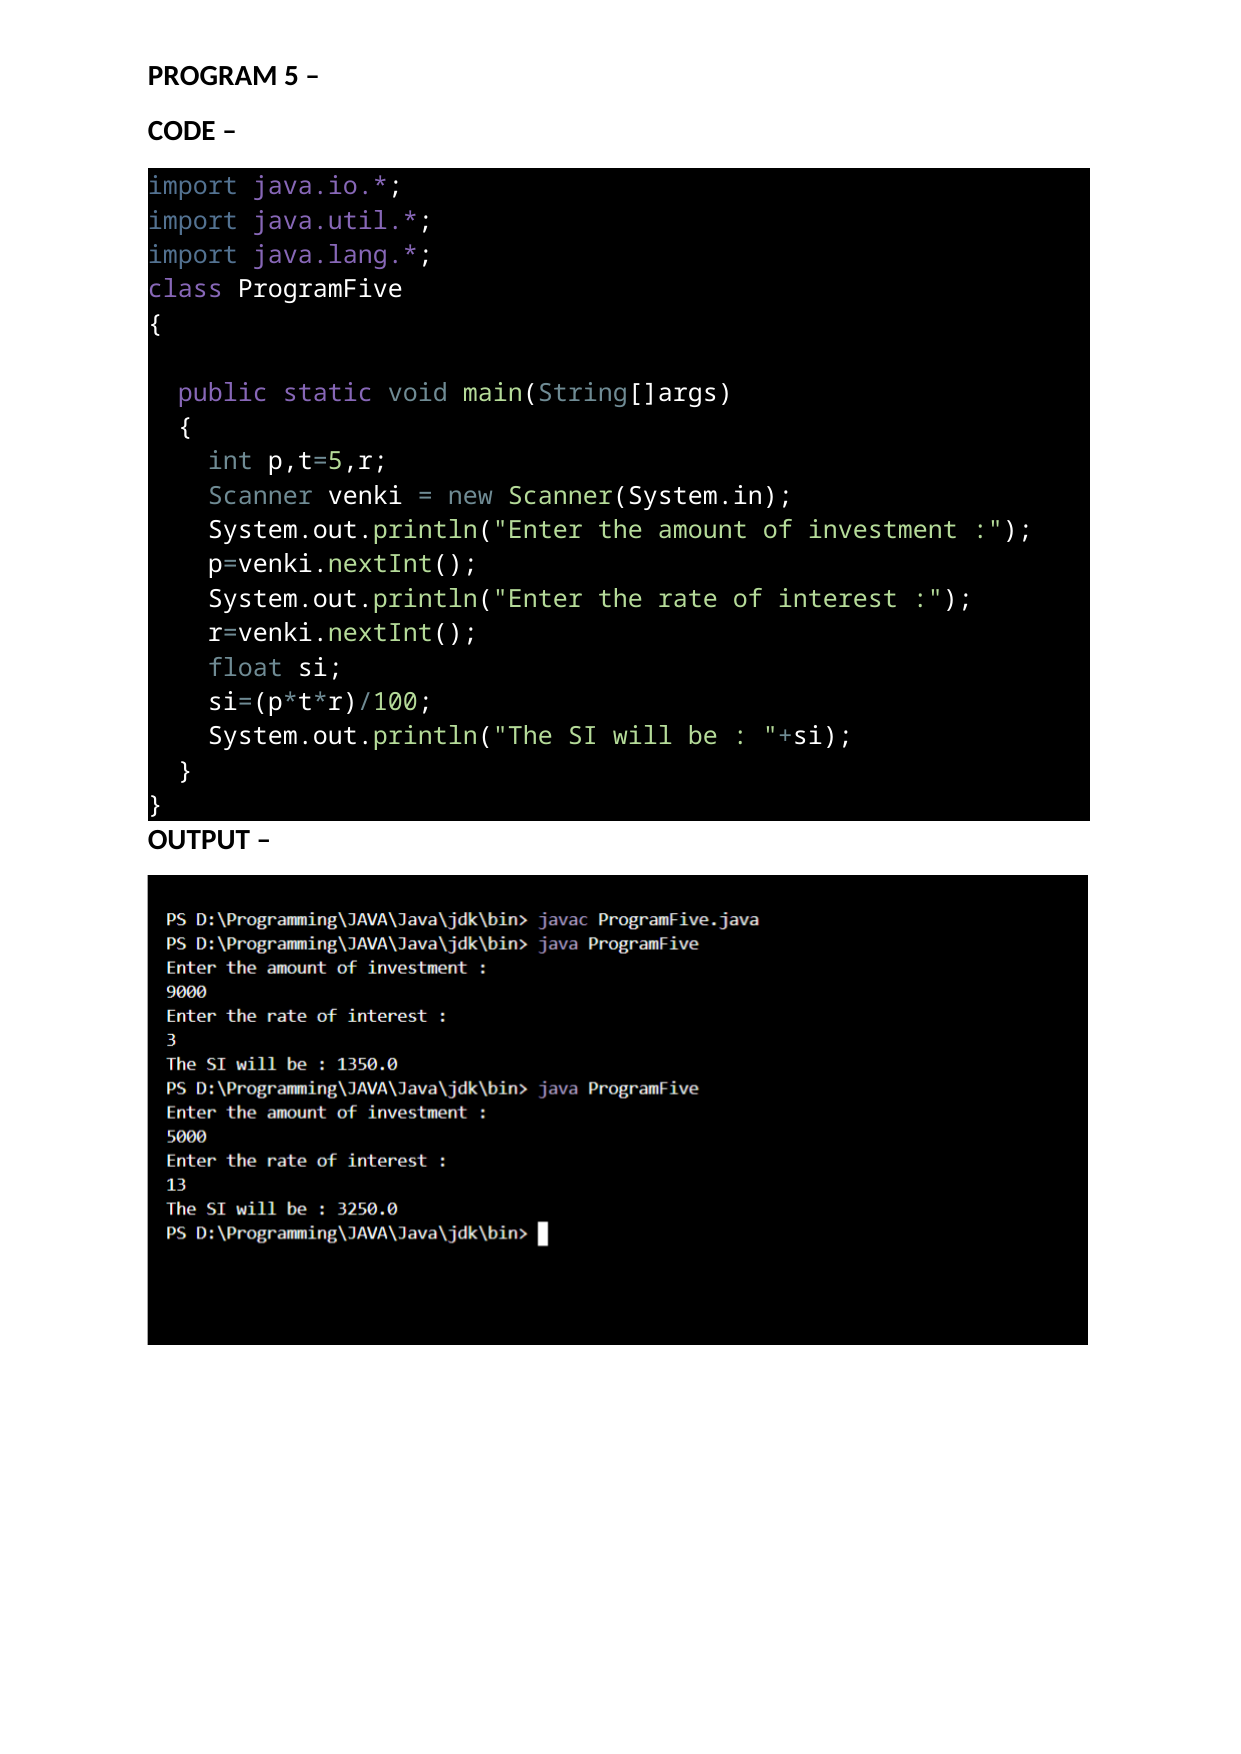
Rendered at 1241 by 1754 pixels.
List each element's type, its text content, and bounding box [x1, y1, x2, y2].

text si=(p*t*r)/100; [148, 683, 1090, 718]
text } [148, 752, 1090, 786]
text public static void main(String[]args) [148, 374, 1090, 408]
text class ProgramFive [148, 271, 1090, 305]
picture [147, 875, 1088, 1345]
text PROGRAM 5 – [148, 57, 1090, 93]
text { [148, 408, 1090, 443]
text CODE – [148, 112, 1090, 148]
text float si; [148, 649, 1090, 683]
text import java.util.*; [148, 202, 1090, 236]
text r=venki.nextInt(); [148, 614, 1090, 649]
text System.out.println("Enter the amount of investment :"); [148, 511, 1090, 546]
text p=venki.nextInt(); [148, 546, 1090, 580]
text System.out.println("Enter the rate of interest :"); [148, 580, 1090, 614]
text import java.io.*; [148, 168, 1090, 202]
text import java.lang.*; [148, 236, 1090, 271]
text } [148, 786, 1090, 821]
text Scanner venki = new Scanner(System.in); [148, 477, 1090, 511]
text int p,t=5,r; [148, 443, 1090, 477]
text OUTPUT – [148, 821, 1090, 856]
text { [148, 305, 1090, 339]
text System.out.println("The SI will be : "+si); [148, 718, 1090, 752]
